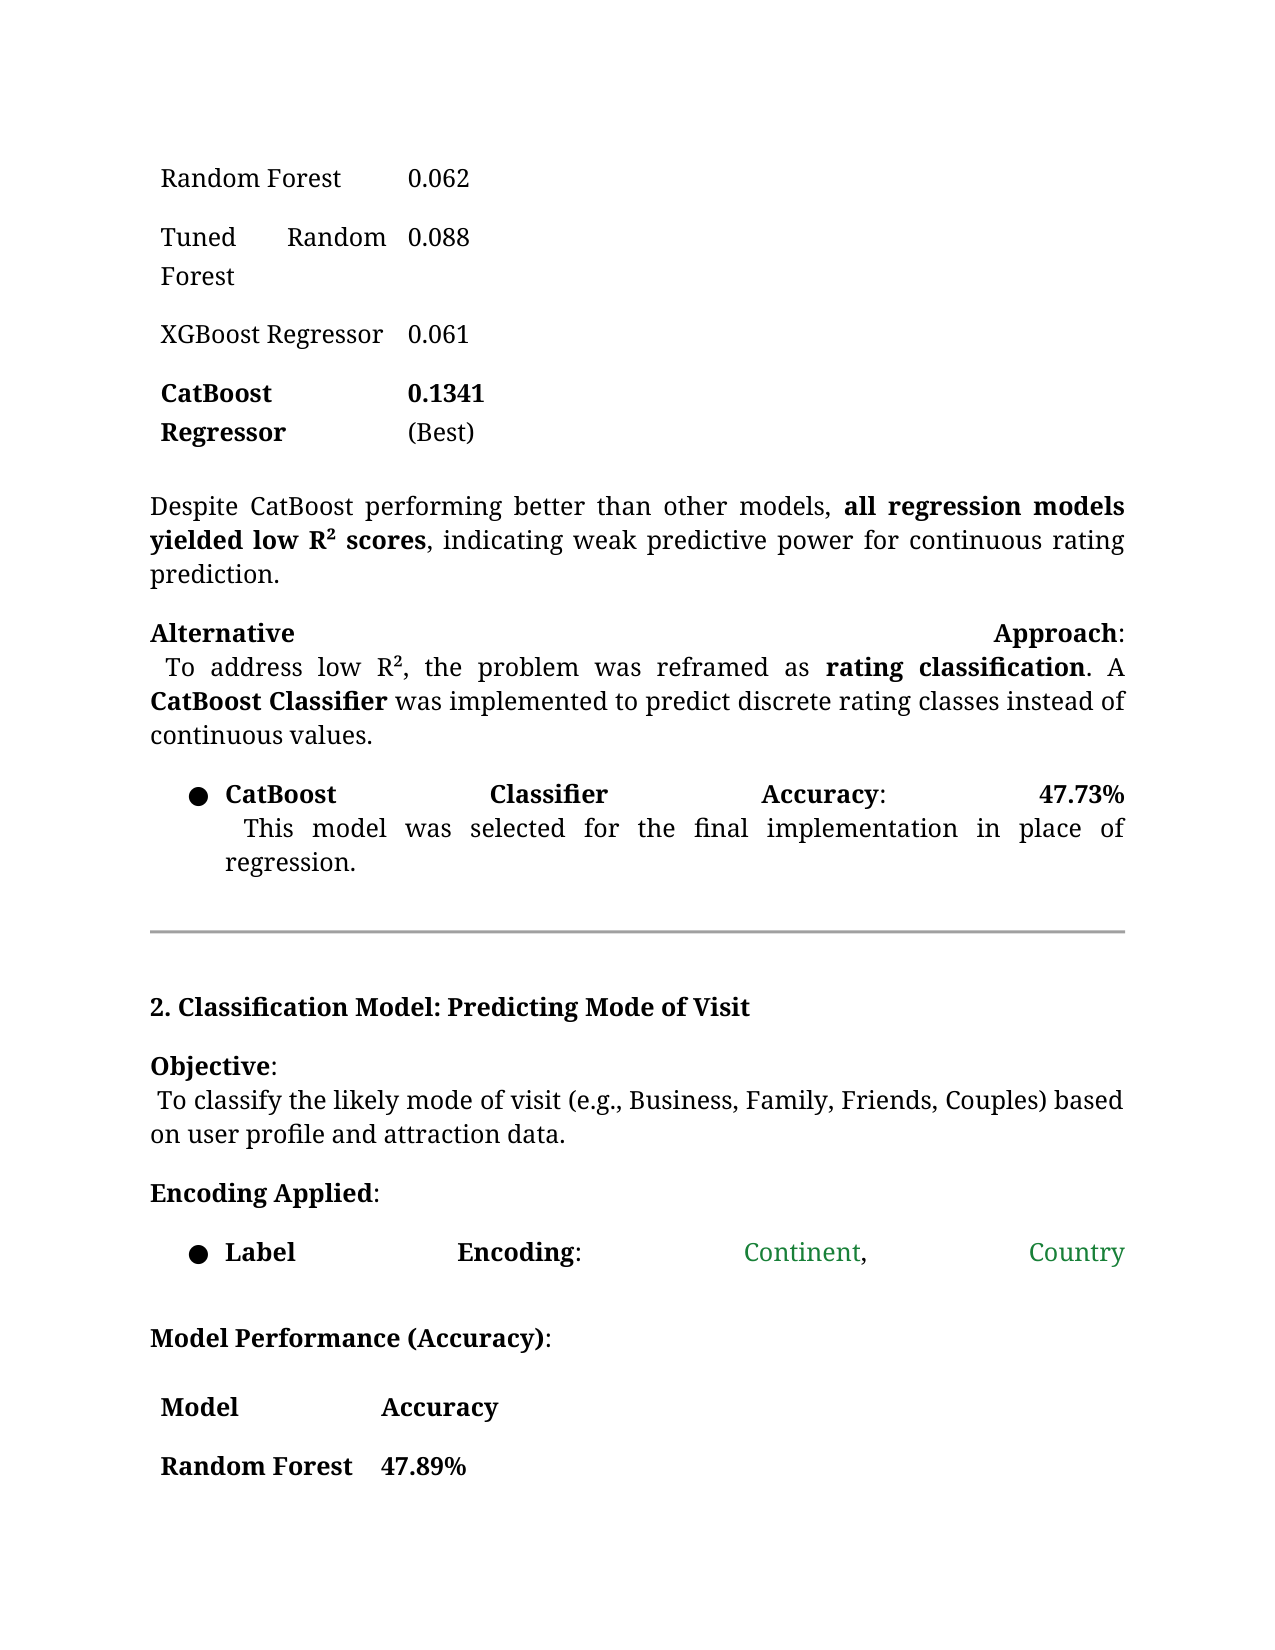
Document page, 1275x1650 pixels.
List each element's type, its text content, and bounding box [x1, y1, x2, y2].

list CatBoost Classifier Accuracy: 47.73% This model was selected for the final implementation in place of regression. [187, 777, 1125, 905]
table_cell 47.89% [370, 1438, 539, 1497]
table_cell XGBoost Regressor [150, 307, 397, 365]
table_cell Random Forest [150, 1438, 370, 1497]
table_cell 0.061 [397, 307, 557, 365]
table_cell CatBoost Regressor [150, 365, 397, 463]
table_cell Tuned Random Forest [150, 209, 397, 307]
text Objective: To classify the likely mode of visit (e.g., Business, Family, Friends, Couples) based on user profile and attraction data. [150, 1049, 1125, 1151]
table_header Accuracy [370, 1380, 539, 1438]
table_cell 0.1341 (Best) [397, 365, 557, 463]
text Encoding Applied: [150, 1176, 1125, 1210]
table_cell Random Forest [150, 150, 397, 209]
table_header Model [150, 1380, 370, 1438]
list Label Encoding: Continent, Country [187, 1235, 1125, 1295]
table_cell 0.062 [397, 150, 557, 209]
subtitle 2. Classification Model: Predicting Mode of Visit [150, 990, 1125, 1024]
table_cell 0.088 [397, 209, 557, 307]
text Model Performance (Accuracy): [150, 1320, 1125, 1354]
text Alternative Approach: To address low R², the problem was reframed as rating classification. A CatBoost Classifier was implemented to predict discrete rating classes instead of continuous values. [150, 616, 1125, 752]
text Despite CatBoost performing better than other models, all regression models yielded low R² scores, indicating weak predictive power for continuous rating prediction. [150, 488, 1125, 591]
